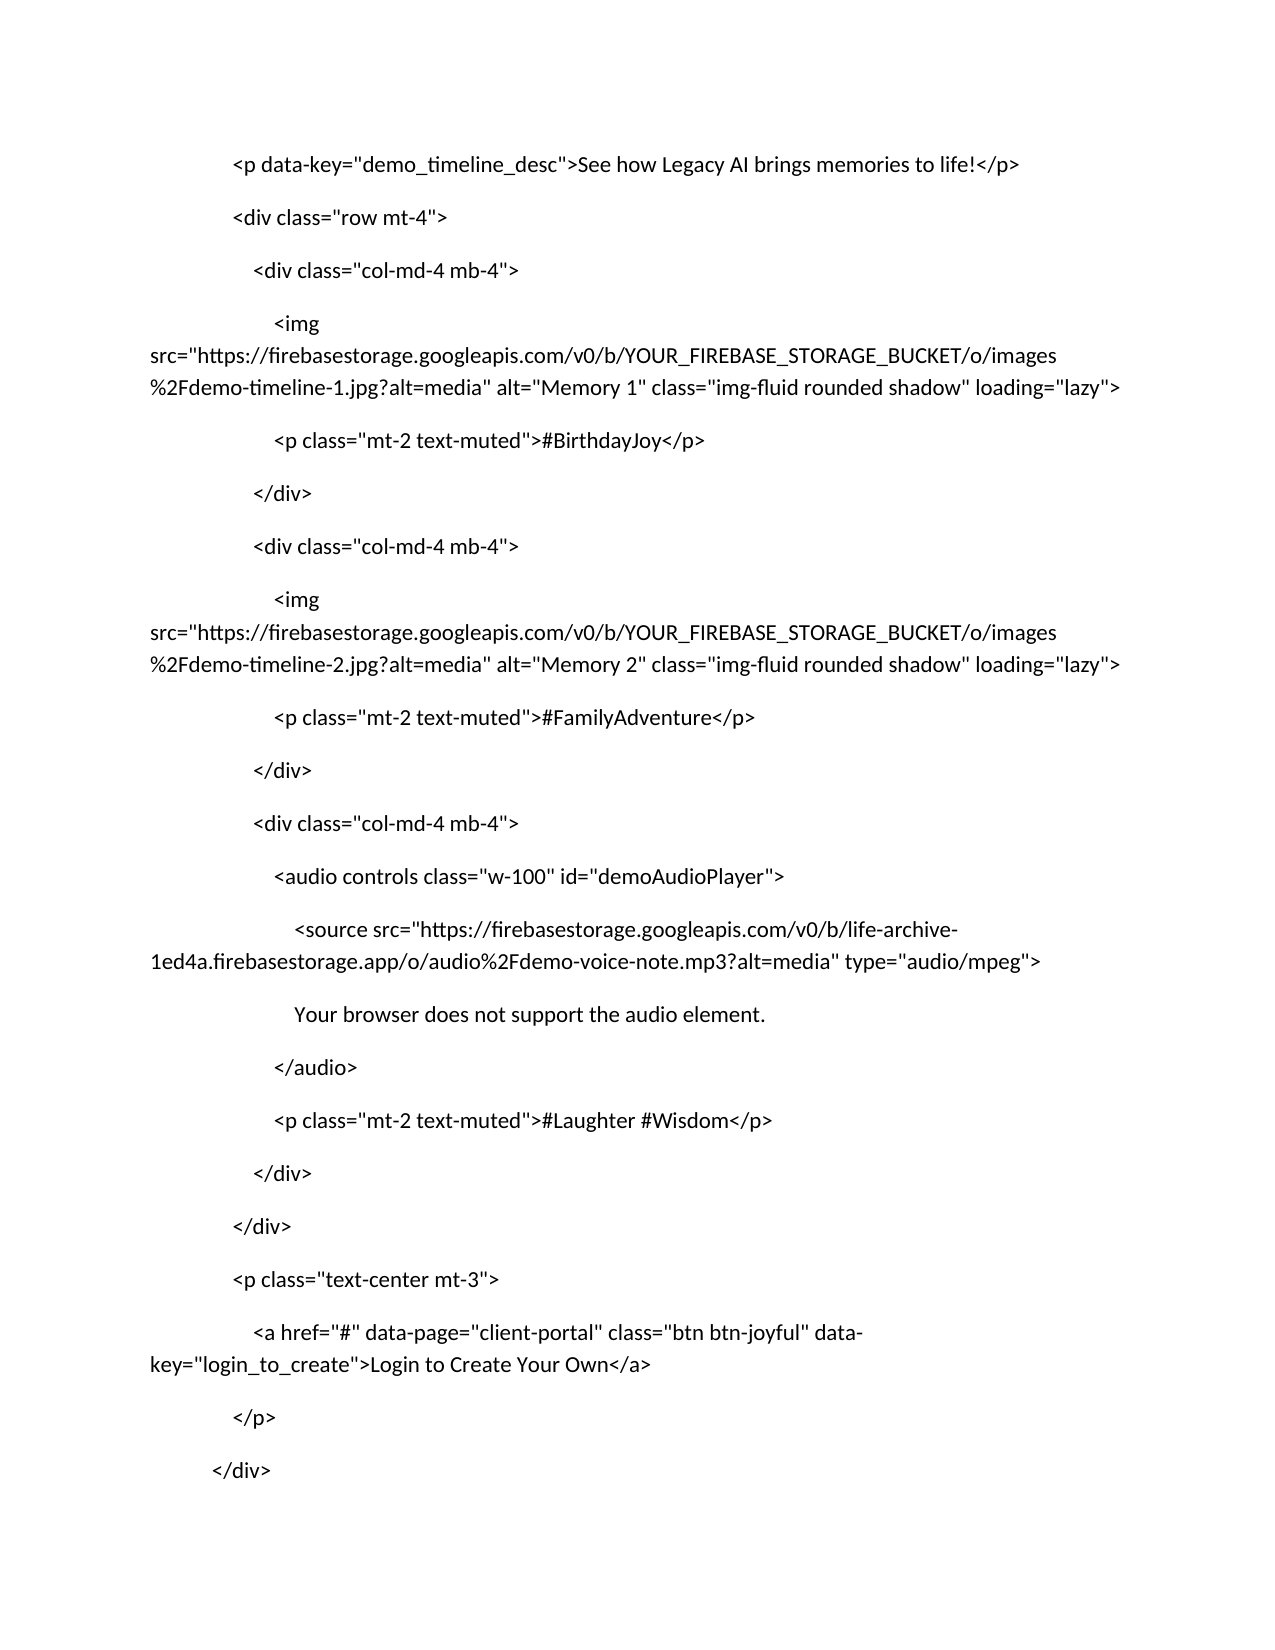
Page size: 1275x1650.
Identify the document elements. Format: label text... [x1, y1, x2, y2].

text <img src="https://firebasestorage.googleapis.com/v0/b/YOUR_FIREBASE_STORAGE_BUCKET/o/images%2Fdemo-timeline-1.jpg?alt=media" alt="Memory 1" class="img-fluid rounded shadow" loading="lazy"> [150, 309, 1125, 401]
text </audio> [150, 1053, 1125, 1081]
text <p class="mt-2 text-muted">#Laughter #Wisdom</p> [150, 1106, 1125, 1134]
text <div class="col-md-4 mb-4"> [150, 809, 1125, 837]
text <source src="https://firebasestorage.googleapis.com/v0/b/life-archive-1ed4a.firebasestorage.app/o/audio%2Fdemo-voice-note.mp3?alt=media" type="audio/mpeg"> [150, 915, 1125, 975]
text <p class="mt-2 text-muted">#FamilyAdventure</p> [150, 703, 1125, 731]
text <p data-key="demo_timeline_desc">See how Legacy AI brings memories to life!</p> [150, 150, 1125, 178]
text </div> [150, 1159, 1125, 1187]
text Your browser does not support the audio element. [150, 1000, 1125, 1028]
text <audio controls class="w-100" id="demoAudioPlayer"> [150, 862, 1125, 890]
text <div class="row mt-4"> [150, 203, 1125, 231]
text <img src="https://firebasestorage.googleapis.com/v0/b/YOUR_FIREBASE_STORAGE_BUCKET/o/images%2Fdemo-timeline-2.jpg?alt=media" alt="Memory 2" class="img-fluid rounded shadow" loading="lazy"> [150, 586, 1125, 678]
text <div class="col-md-4 mb-4"> [150, 256, 1125, 284]
text </p> [150, 1403, 1125, 1432]
text <a href="#" data-page="client-portal" class="btn btn-joyful" data-key="login_to_create">Login to Create Your Own</a> [150, 1318, 1125, 1378]
text </div> [150, 1457, 1125, 1484]
text <div class="col-md-4 mb-4"> [150, 532, 1125, 561]
text <p class="mt-2 text-muted">#BirthdayJoy</p> [150, 426, 1125, 454]
text </div> [150, 756, 1125, 784]
text <p class="text-center mt-3"> [150, 1265, 1125, 1293]
text </div> [150, 479, 1125, 507]
text </div> [150, 1212, 1125, 1240]
